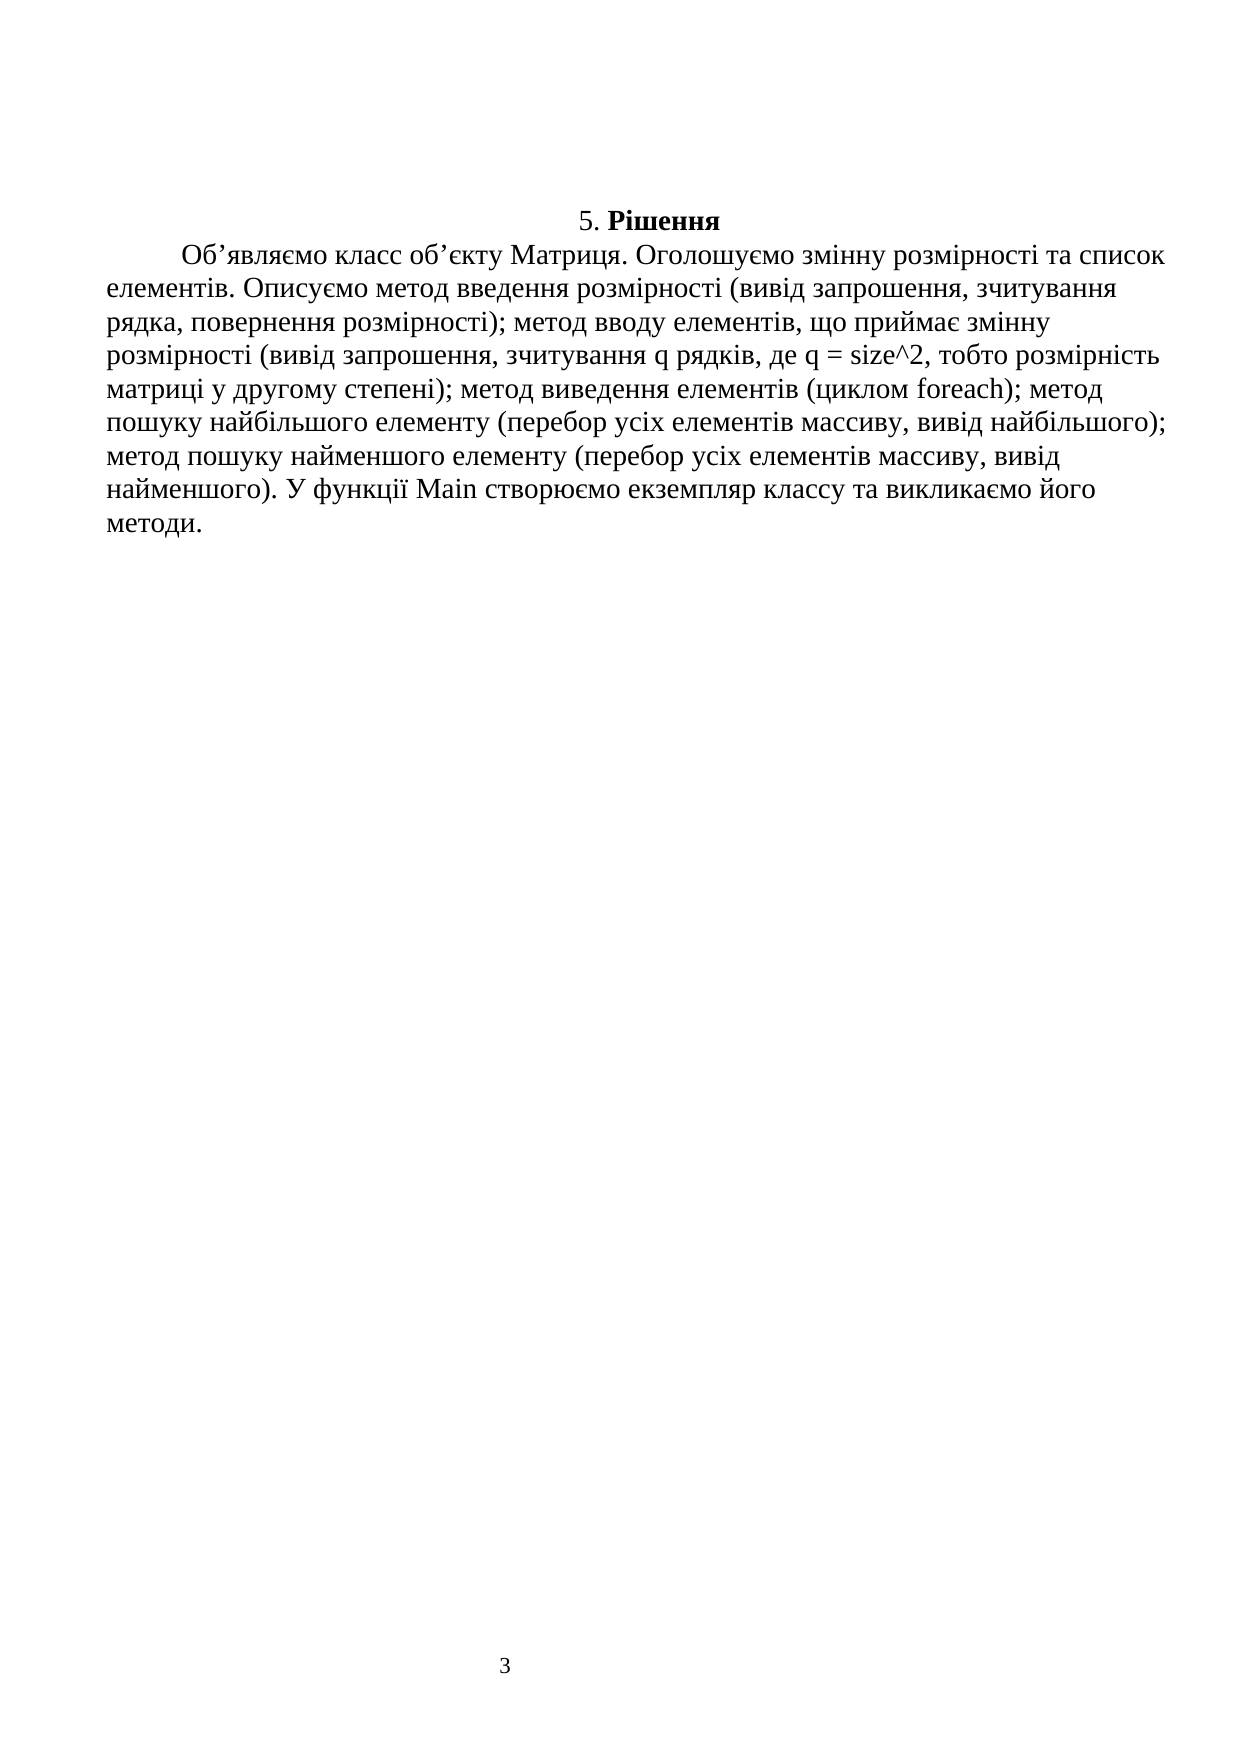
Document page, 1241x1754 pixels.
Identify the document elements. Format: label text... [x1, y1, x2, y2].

list Рішення [106, 203, 1192, 237]
text Об’являємо класс об’єкту Матриця. Оголошуємо змінну розмірності та список елементів. Описуємо метод введення розмірності (вивід запрошення, зчитування рядка, повернення розмірності); метод вводу елементів, що приймає змінну розмірності (вивід запрошення, зчитування q рядків, де q = size^2, тобто розмірність матриці у другому степені); метод виведення елементів (циклом foreach); метод пошуку найбільшого елементу (перебор усіх елементів массиву, вивід найбільшого); метод пошуку найменшого елементу (перебор усіх елементів массиву, вивід найменшого). У функції Main створюємо екземпляр классу та викликаємо його методи. [106, 237, 1192, 539]
